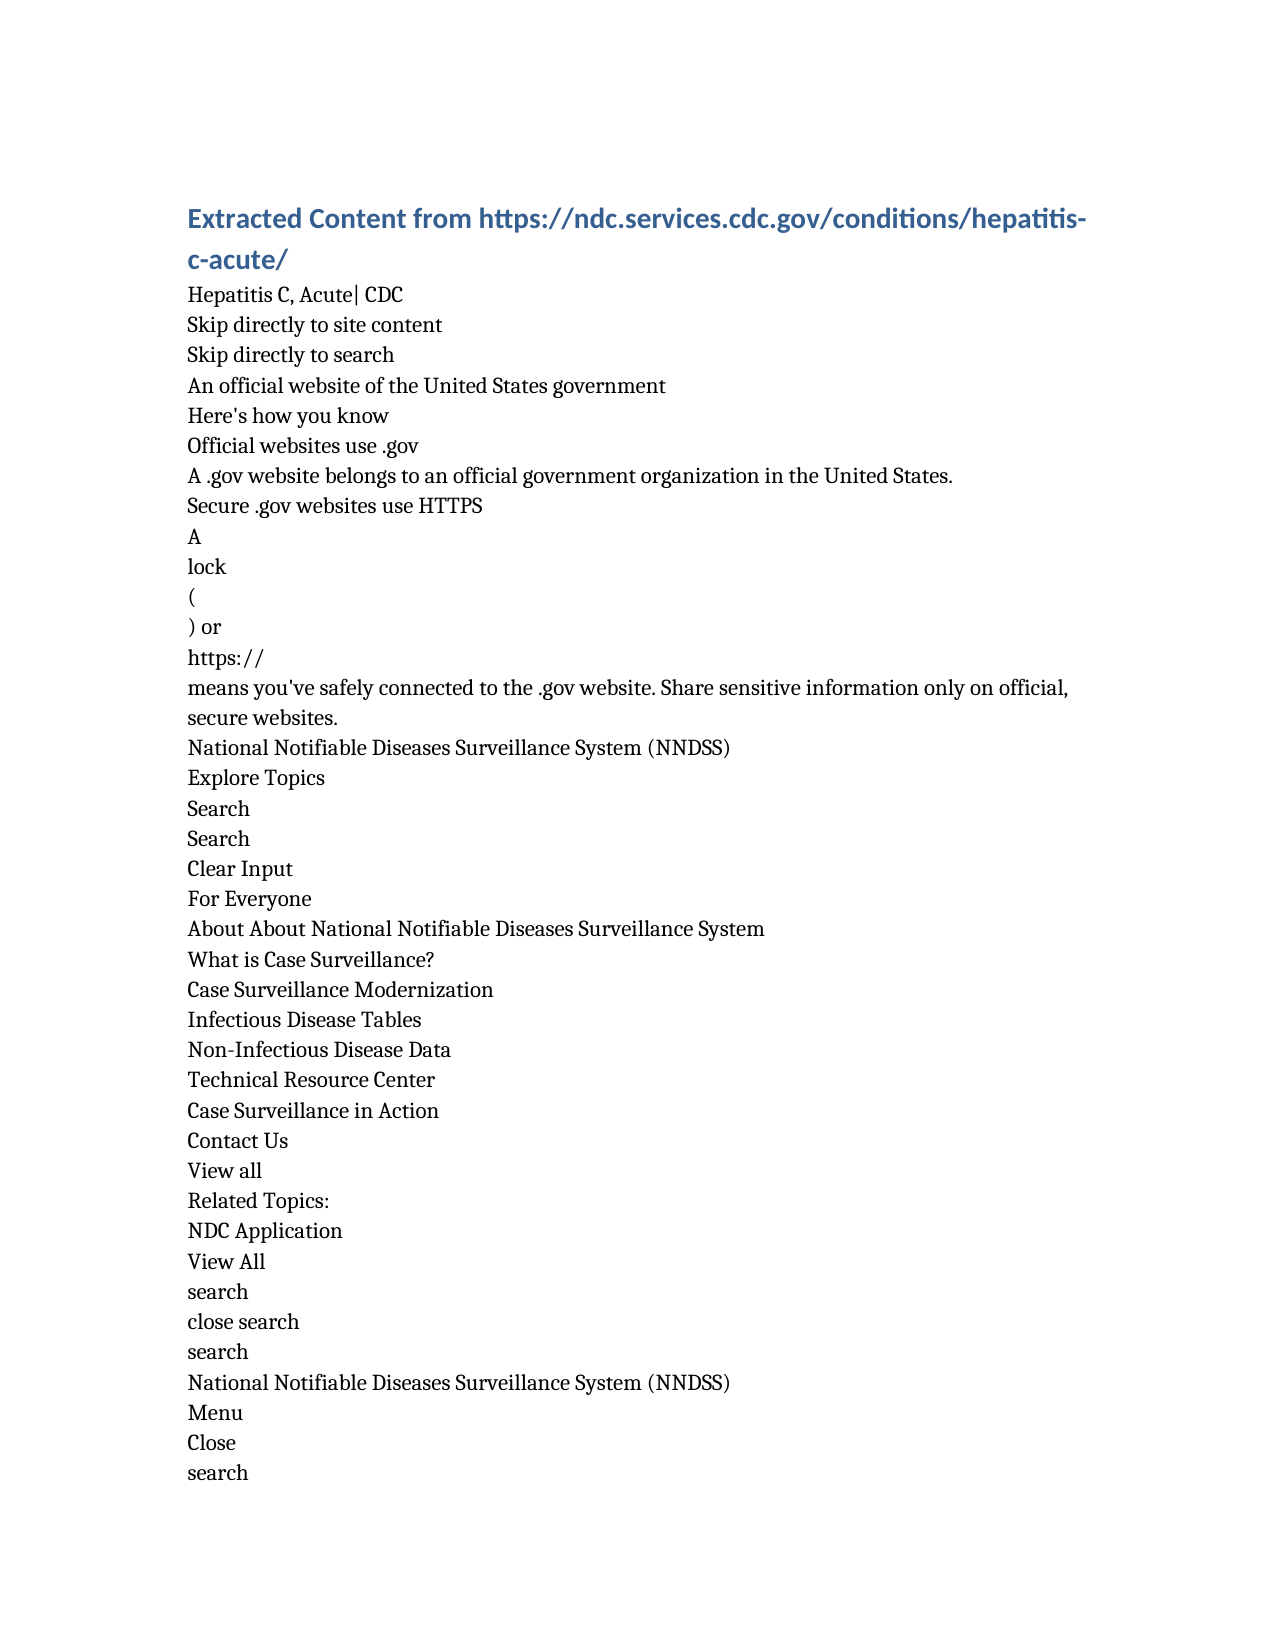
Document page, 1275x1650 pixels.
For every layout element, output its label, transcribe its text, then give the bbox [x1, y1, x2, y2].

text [187, 282, 1087, 1486]
subtitle Extracted Content from https://ndc.services.cdc.gov/conditions/hepatitis-c-acute/ [187, 200, 1087, 277]
